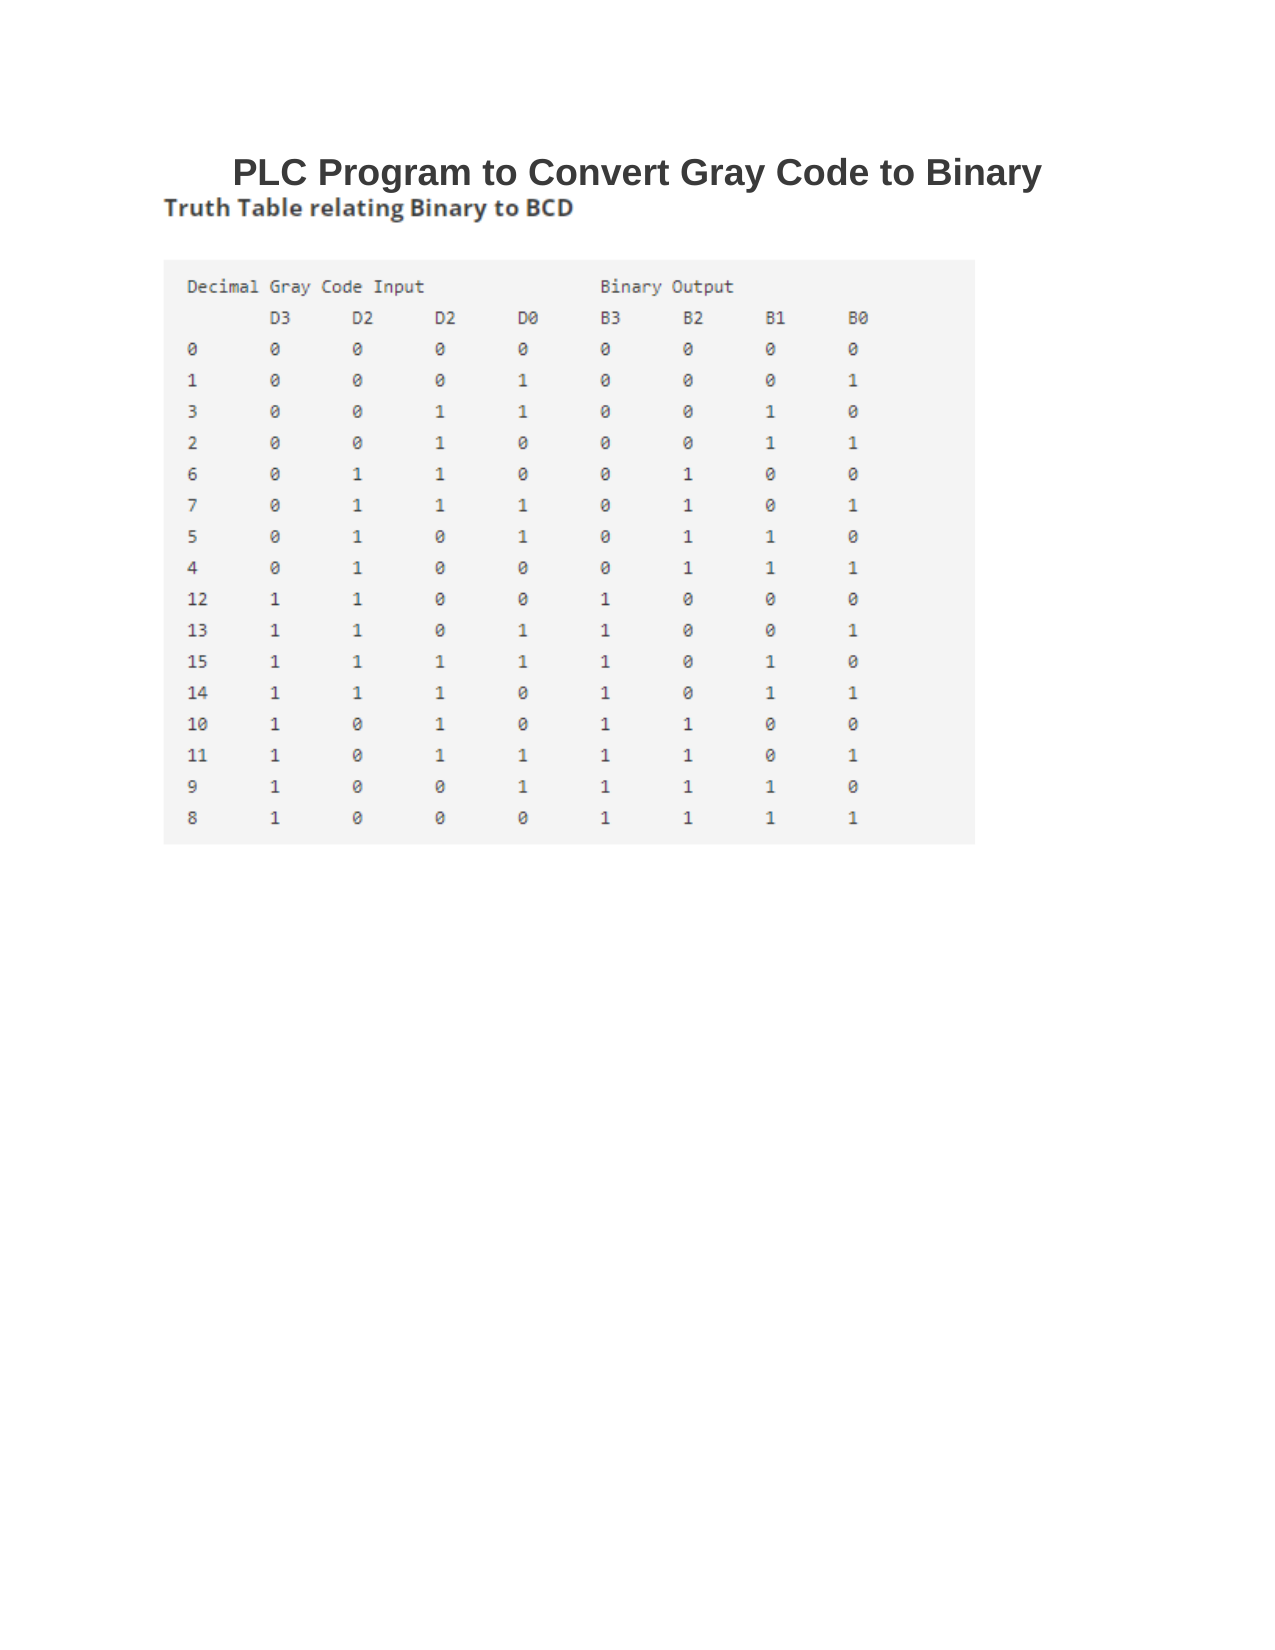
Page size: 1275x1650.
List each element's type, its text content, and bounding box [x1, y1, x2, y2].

picture [150, 193, 976, 854]
subtitle PLC Program to Convert Gray Code to Binary [150, 150, 1125, 193]
